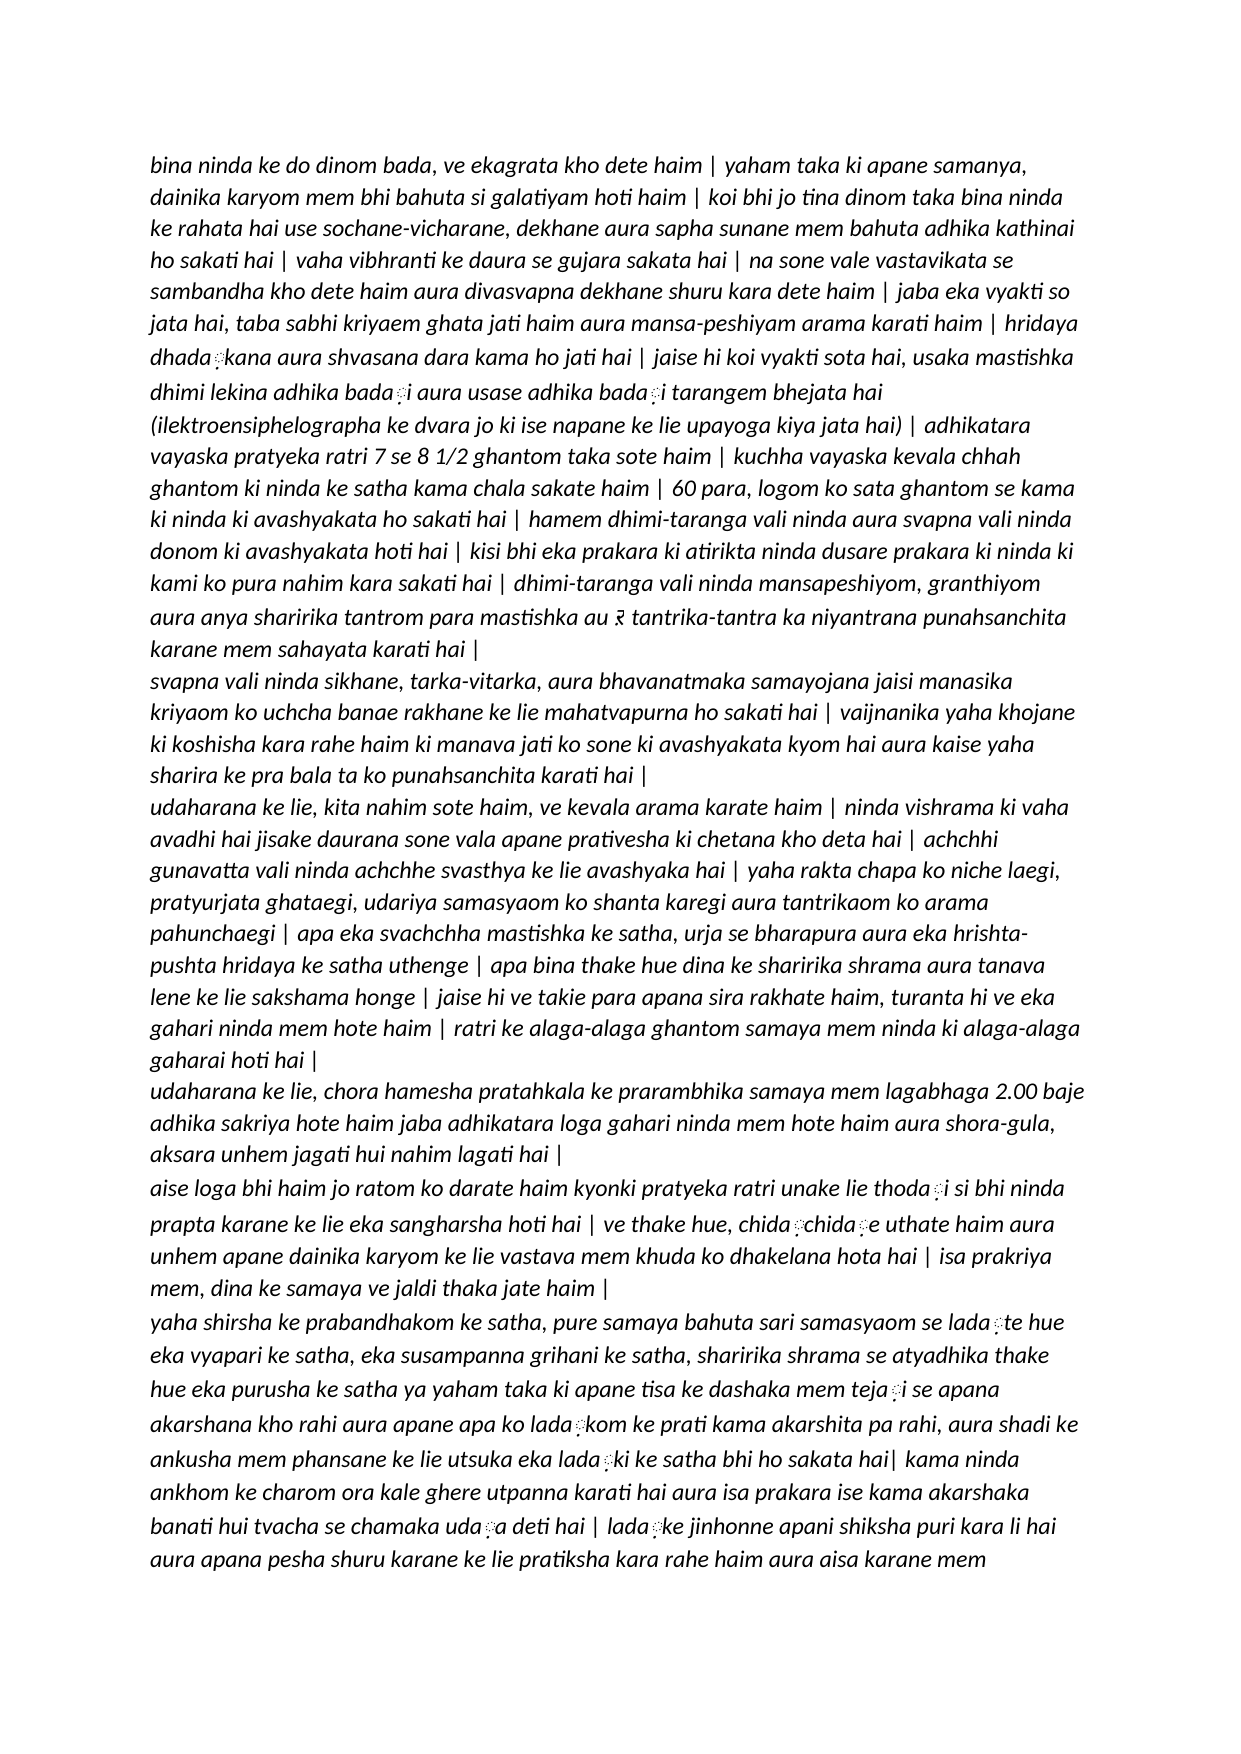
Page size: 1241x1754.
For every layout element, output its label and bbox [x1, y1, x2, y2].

text [150, 150, 1090, 1573]
